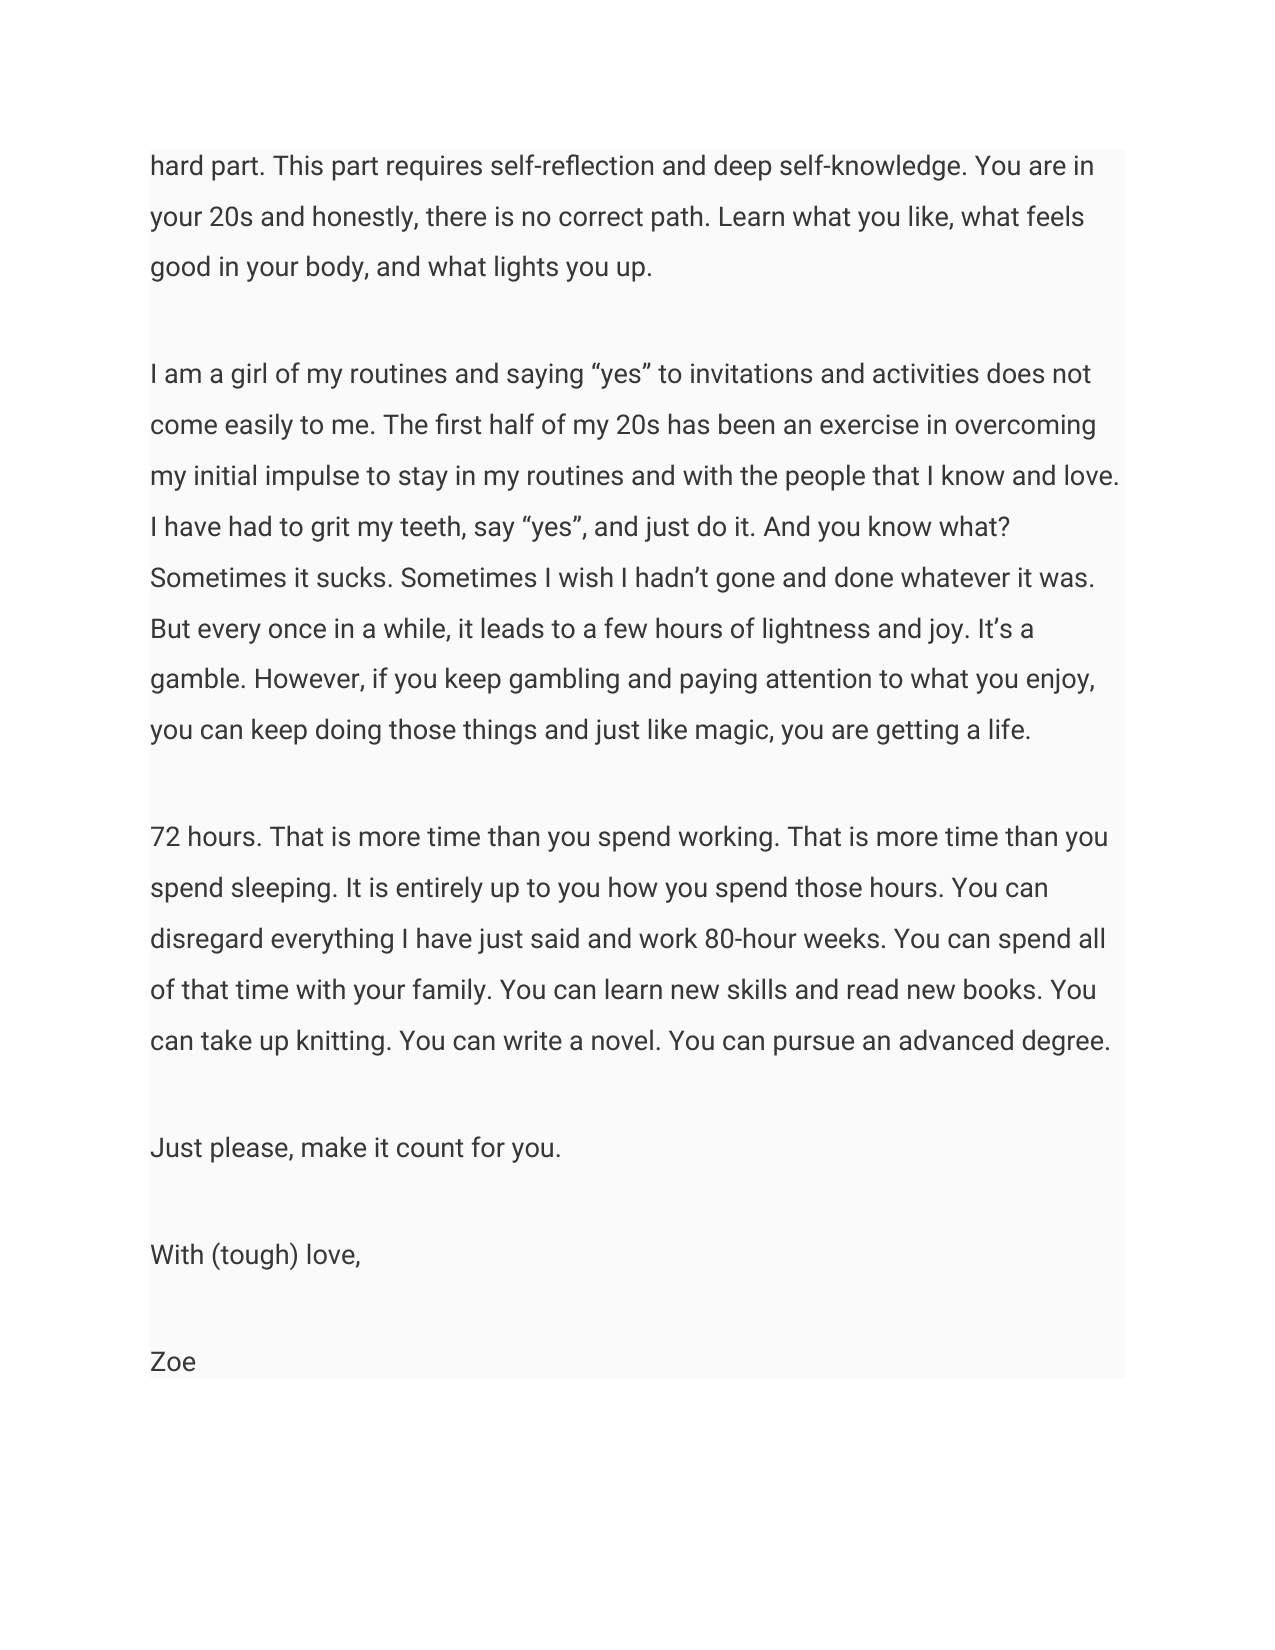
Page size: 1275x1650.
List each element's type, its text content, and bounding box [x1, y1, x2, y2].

text With (tough) love, [150, 1239, 1125, 1271]
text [150, 150, 1125, 283]
text 72 hours. That is more time than you spend working. That is more time than you spend sleeping. It is entirely up to you how you spend those hours. You can disregard everything I have just said and work 80-hour weeks. You can spend all of that time with your family. You can learn new skills and read new books. You can take up knitting. You can write a novel. You can pursue an advanced degree. [150, 822, 1125, 1057]
text I am a girl of my routines and saying “yes” to invitations and activities does not come easily to me. The first half of my 20s has been an exercise in overcoming my initial impulse to stay in my routines and with the people that I know and love. I have had to grit my teeth, say “yes”, and just do it. And you know what? Sometimes it sucks. Sometimes I wish I hadn’t gone and done whatever it was. But every once in a while, it leads to a few hours of lightness and joy. It’s a gamble. However, if you keep gambling and paying attention to what you enjoy, you can keep doing those things and just like magic, you are getting a life. [150, 359, 1125, 746]
text Just please, make it count for you. [150, 1132, 1125, 1164]
text Zoe [150, 1346, 1125, 1378]
